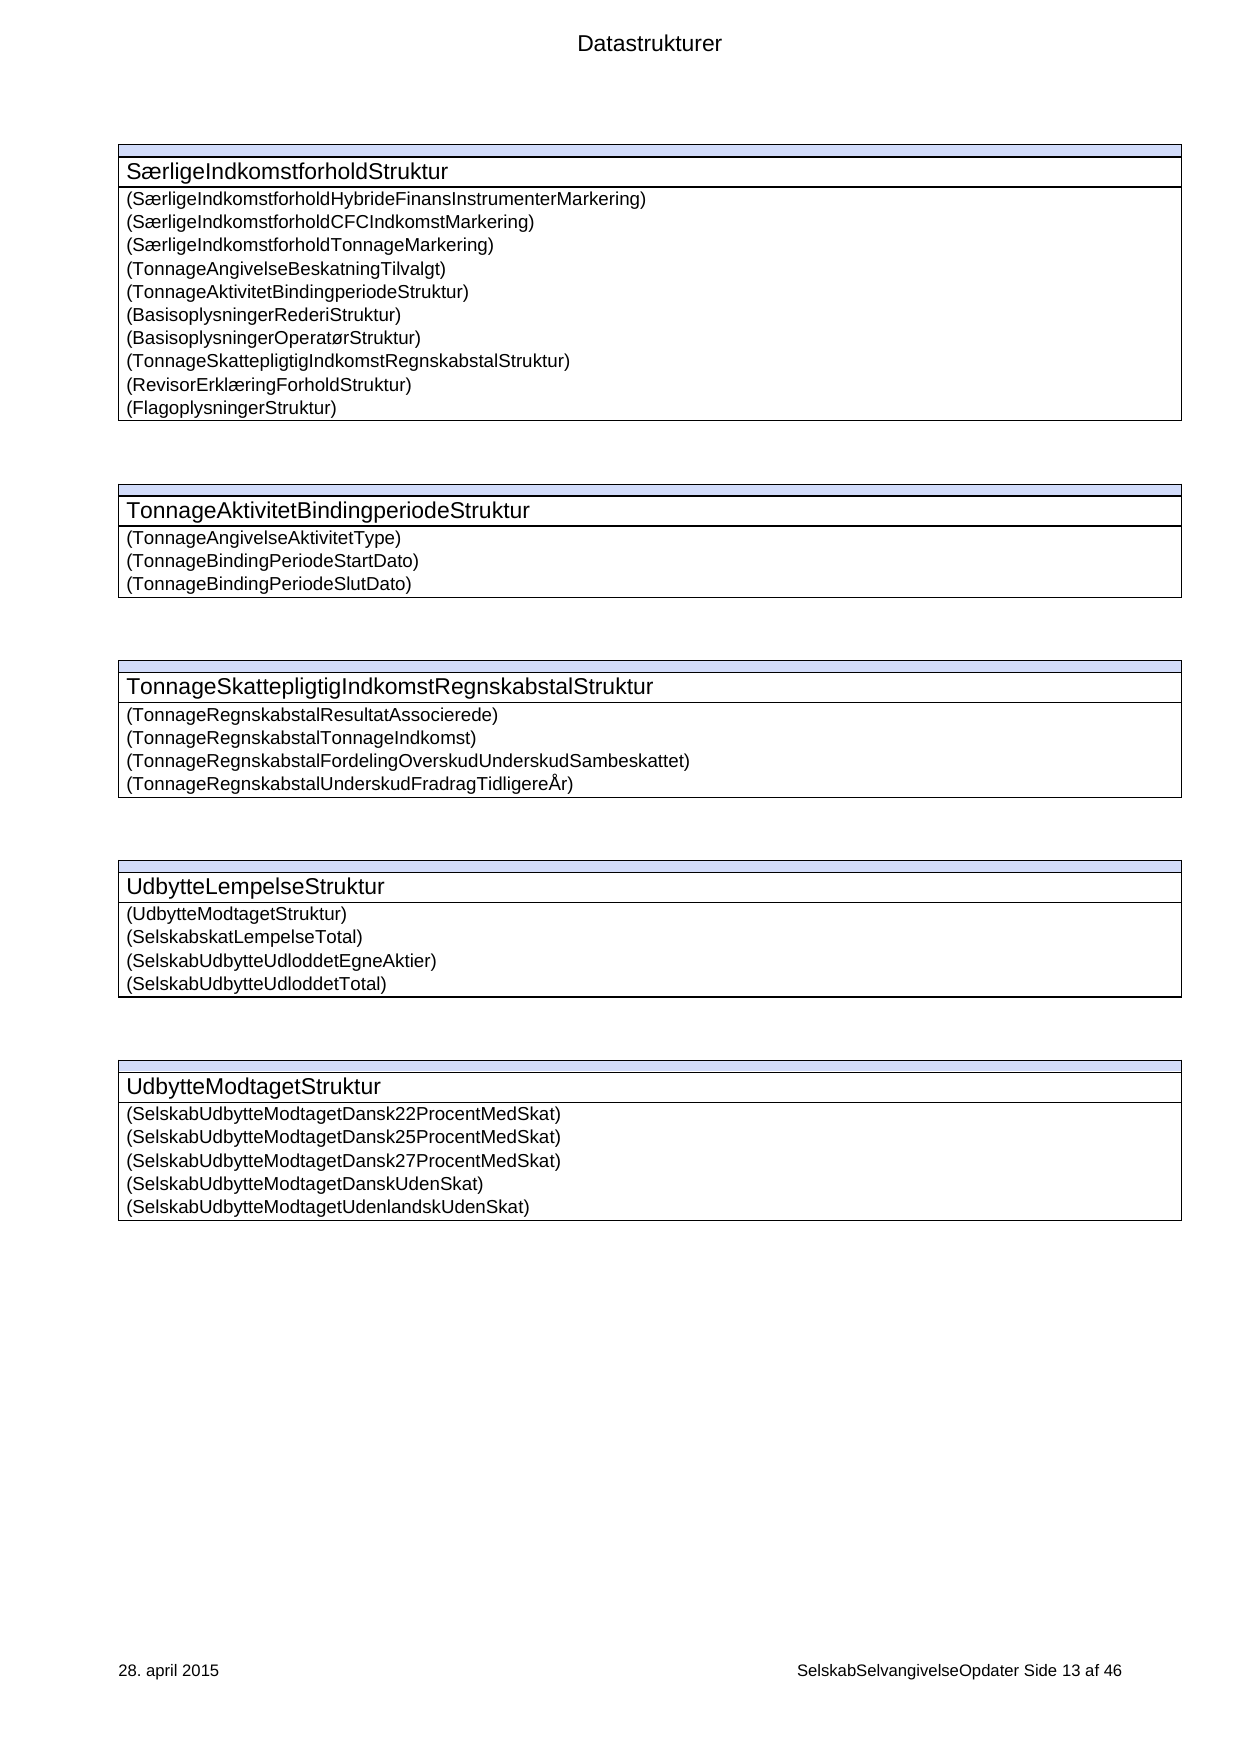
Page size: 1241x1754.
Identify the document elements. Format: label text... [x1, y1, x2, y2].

table_cell UdbytteModtagetStruktur [119, 1073, 1181, 1101]
table_cell (TonnageRegnskabstalResultatAssocierede) (TonnageRegnskabstalTonnageIndkomst) (TonnageRegnskabstalFordelingOverskudUnderskudSambeskattet) (TonnageRegnskabstalUnderskudFradragTidligereÅr) [119, 703, 1181, 797]
table_cell (SelskabUdbytteModtagetDansk22ProcentMedSkat) (SelskabUdbytteModtagetDansk25ProcentMedSkat) (SelskabUdbytteModtagetDansk27ProcentMedSkat) (SelskabUdbytteModtagetDanskUdenSkat) (SelskabUdbytteModtagetUdenlandskUdenSkat) [119, 1103, 1181, 1219]
table_header [119, 661, 1181, 672]
table_cell UdbytteLempelseStruktur [119, 873, 1181, 902]
table_header [119, 861, 1181, 872]
table_header [119, 145, 1181, 156]
table_cell TonnageAktivitetBindingperiodeStruktur [119, 497, 1181, 525]
table_header [119, 1061, 1181, 1071]
table_cell (SærligeIndkomstforholdHybrideFinansInstrumenterMarkering) (SærligeIndkomstforholdCFCIndkomstMarkering) (SærligeIndkomstforholdTonnageMarkering) (TonnageAngivelseBeskatningTilvalgt) (TonnageAktivitetBindingperiodeStruktur) (BasisoplysningerRederiStruktur) (BasisoplysningerOperatørStruktur) (TonnageSkattepligtigIndkomstRegnskabstalStruktur) (RevisorErklæringForholdStruktur) (FlagoplysningerStruktur) [119, 188, 1181, 420]
table_header [119, 485, 1181, 495]
table_cell SærligeIndkomstforholdStruktur [119, 158, 1181, 186]
table_cell (UdbytteModtagetStruktur) (SelskabskatLempelseTotal) (SelskabUdbytteUdloddetEgneAktier) (SelskabUdbytteUdloddetTotal) [119, 903, 1181, 996]
table_cell TonnageSkattepligtigIndkomstRegnskabstalStruktur [119, 673, 1181, 702]
table_cell (TonnageAngivelseAktivitetType) (TonnageBindingPeriodeStartDato) (TonnageBindingPeriodeSlutDato) [119, 527, 1181, 597]
